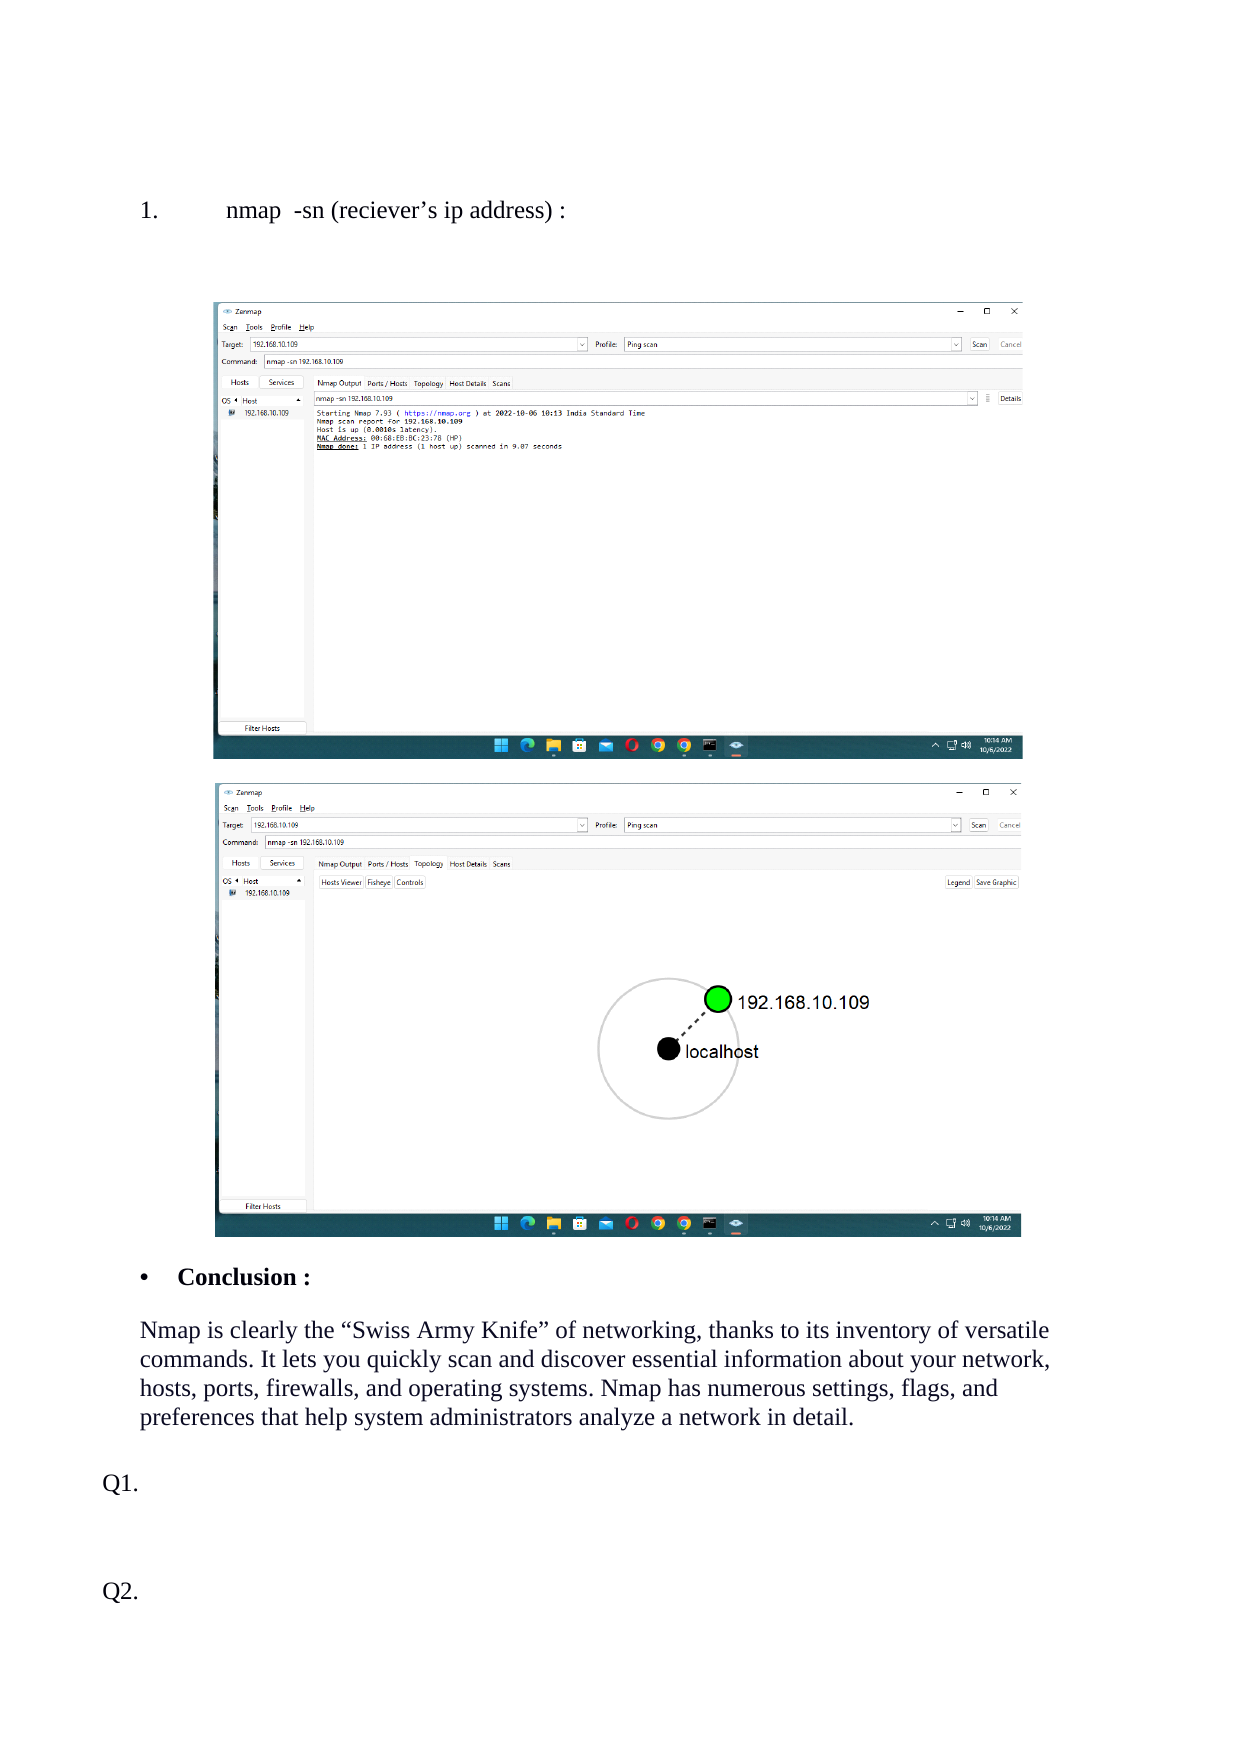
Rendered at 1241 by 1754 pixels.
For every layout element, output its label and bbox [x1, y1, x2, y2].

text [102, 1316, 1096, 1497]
picture [213, 302, 1023, 759]
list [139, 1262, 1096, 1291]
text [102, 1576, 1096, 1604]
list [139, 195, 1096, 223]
picture [215, 783, 1022, 1237]
